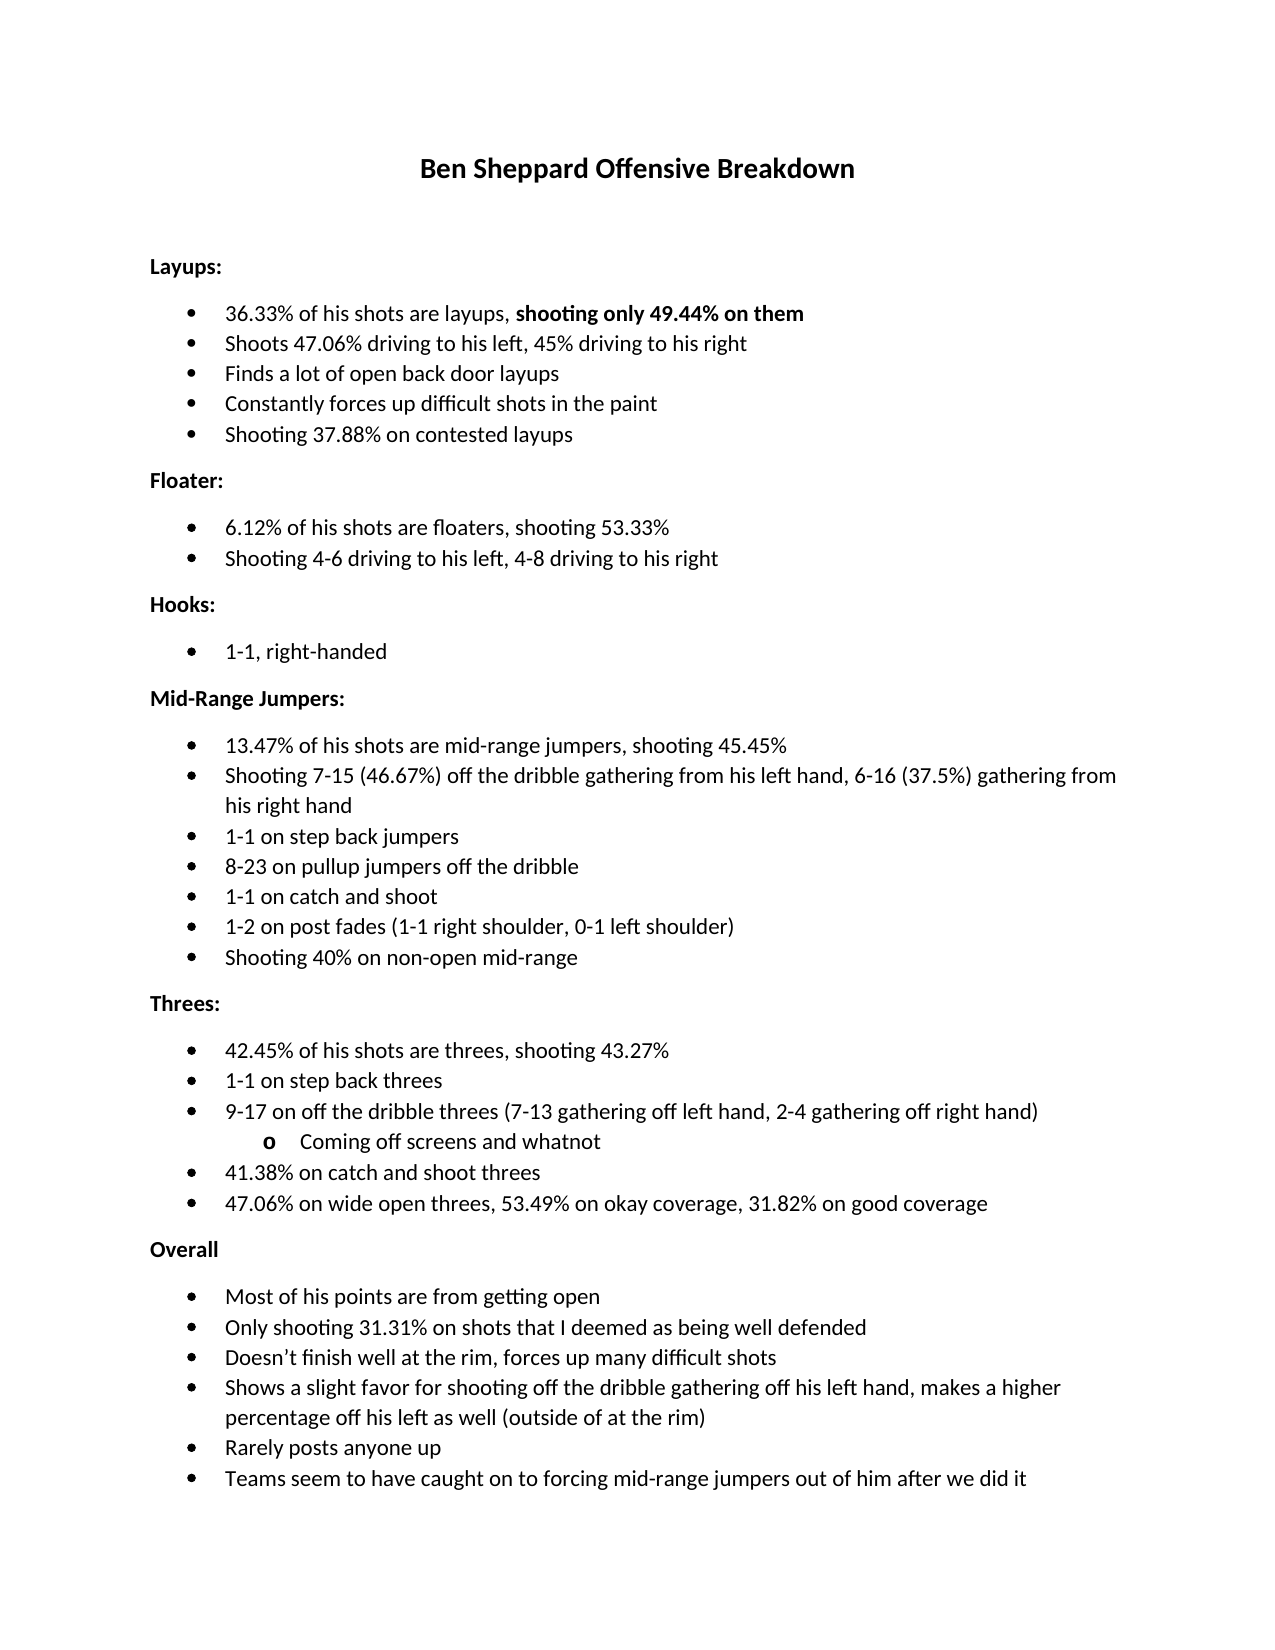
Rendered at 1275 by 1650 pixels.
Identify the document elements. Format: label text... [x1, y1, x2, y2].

list Coming off screens and whatnot [262, 1127, 1125, 1156]
list 9-17 on off the dribble threes (7-13 gathering off left hand, 2-4 gathering off right hand) [187, 1097, 1125, 1125]
list Only shooting 31.31% on shots that I deemed as being well defended [187, 1313, 1125, 1341]
list 6.12% of his shots are floaters, shooting 53.33% [187, 513, 1125, 541]
text Overall [150, 1236, 1125, 1263]
list 1-2 on post fades (1-1 right shoulder, 0-1 left shoulder) [187, 912, 1125, 940]
list Shooting 37.88% on contested layups [187, 420, 1125, 448]
list 8-23 on pullup jumpers off the dribble [187, 852, 1125, 880]
text Floater: [150, 467, 1125, 494]
text Mid-Range Jumpers: [150, 684, 1125, 712]
list Doesn’t finish well at the rim, forces up many difficult shots [187, 1343, 1125, 1371]
list 41.38% on catch and shoot threes [187, 1158, 1125, 1186]
list 47.06% on wide open threes, 53.49% on okay coverage, 31.82% on good coverage [187, 1189, 1125, 1217]
list Shows a slight favor for shooting off the dribble gathering off his left hand, makes a higher percentage off his left as well (outside of at the rim) [187, 1373, 1125, 1431]
list Most of his points are from getting open [187, 1282, 1125, 1310]
list Rarely posts anyone up [187, 1433, 1125, 1461]
list 13.47% of his shots are mid-range jumpers, shooting 45.45% [187, 731, 1125, 759]
list 42.45% of his shots are threes, shooting 43.27% [187, 1036, 1125, 1064]
list 1-1 on step back jumpers [187, 822, 1125, 850]
list Finds a lot of open back door layups [187, 359, 1125, 387]
text Threes: [150, 989, 1125, 1017]
list 1-1, right-handed [187, 637, 1125, 665]
text Ben Sheppard Offensive Breakdown [150, 150, 1125, 186]
list Teams seem to have caught on to forcing mid-range jumpers out of him after we did it [187, 1464, 1125, 1492]
list Shooting 7-15 (46.67%) off the dribble gathering from his left hand, 6-16 (37.5%) gathering from his right hand [187, 761, 1125, 819]
list 1-1 on step back threes [187, 1067, 1125, 1094]
list Shooting 40% on non-open mid-range [187, 943, 1125, 971]
list Constantly forces up difficult shots in the paint [187, 389, 1125, 417]
list 1-1 on catch and shoot [187, 882, 1125, 910]
list Shoots 47.06% driving to his left, 45% driving to his right [187, 329, 1125, 357]
text Hooks: [150, 591, 1125, 618]
list 36.33% of his shots are layups, shooting only 49.44% on them [187, 299, 1125, 327]
list Shooting 4-6 driving to his left, 4-8 driving to his right [187, 544, 1125, 572]
text Layups: [150, 252, 1125, 280]
